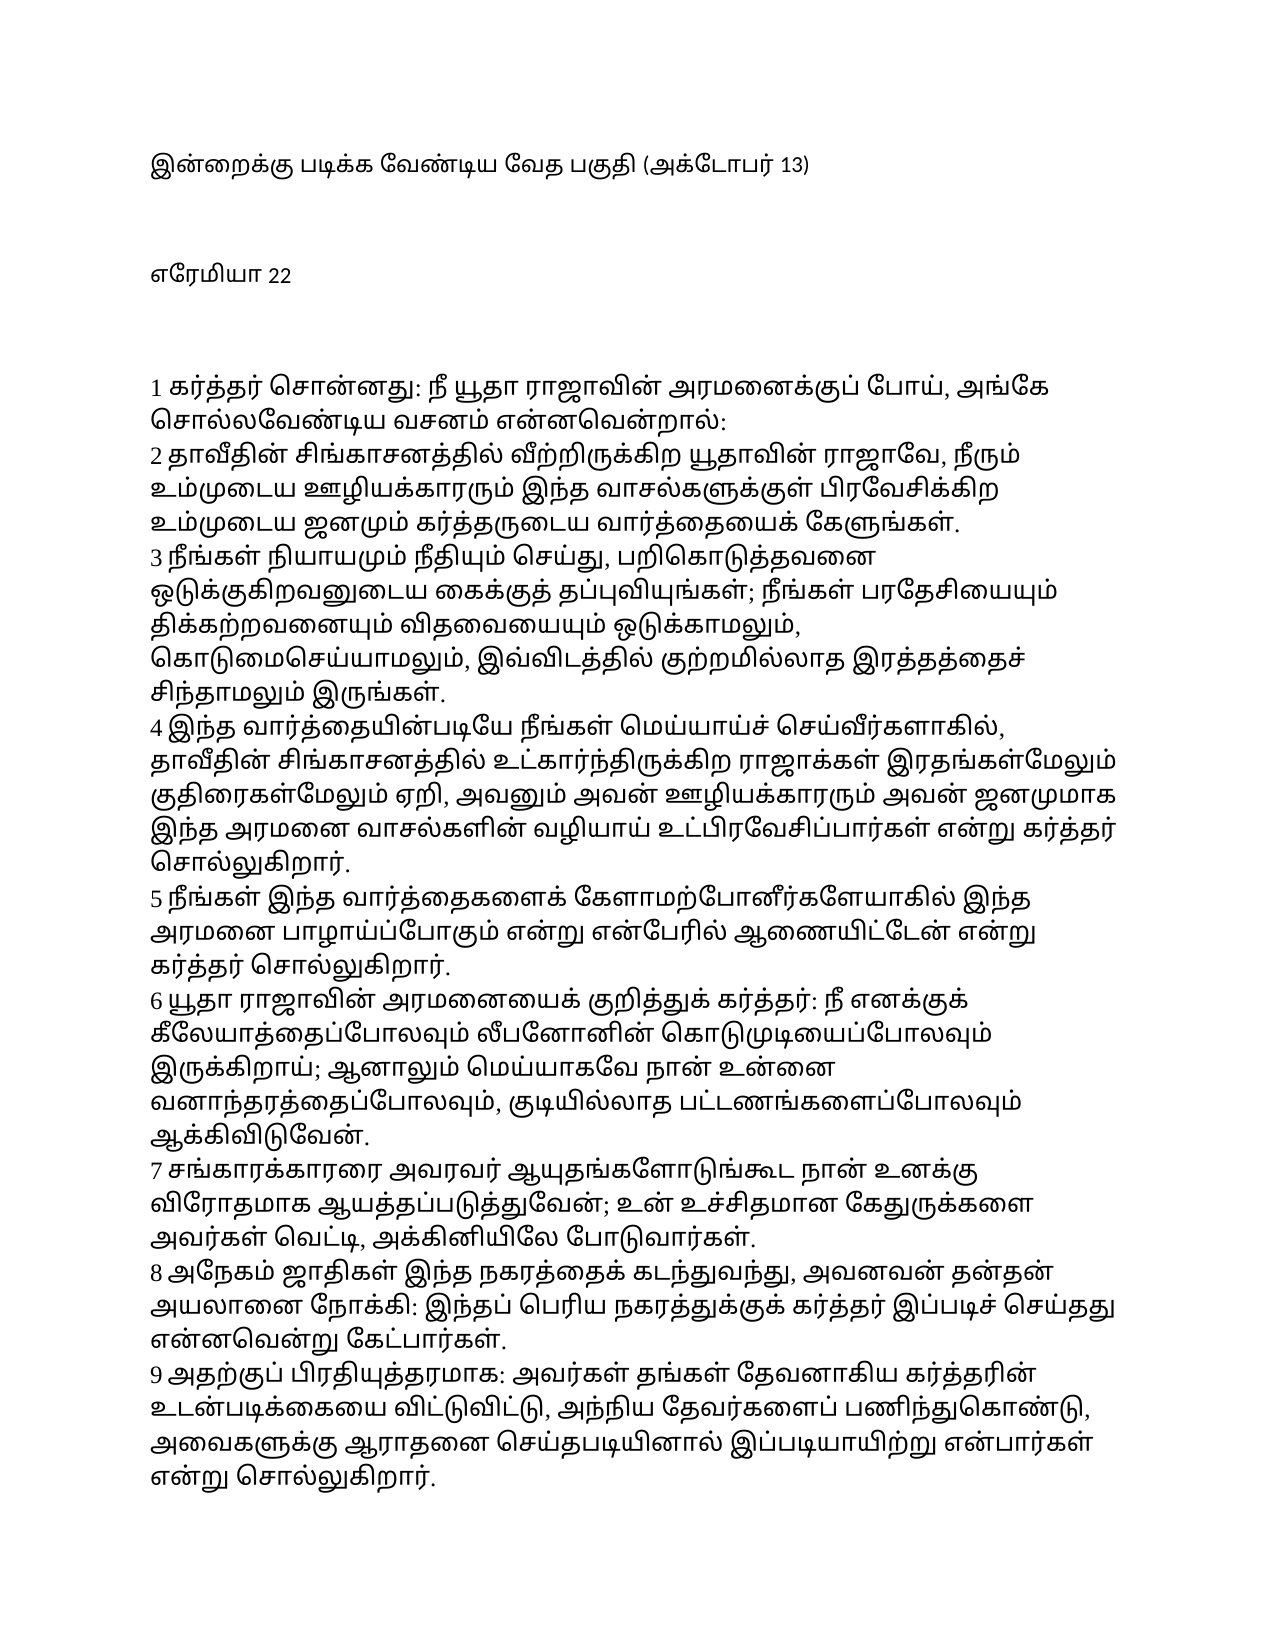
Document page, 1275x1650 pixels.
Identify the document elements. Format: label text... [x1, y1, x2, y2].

text 9அதற்குப் பிரதியுத்தரமாக: அவர்கள் தங்கள் தேவனாகிய கர்த்தரின் உடன்படிக்கையை விட்டுவிட்டு, அந்நிய தேவர்களைப் பணிந்துகொண்டு, அவைகளுக்கு ஆராதனை செய்தபடியினால் இப்படியாயிற்று என்பார்கள் என்று சொல்லுகிறார். [150, 1357, 1125, 1493]
text 3நீங்கள் நியாயமும் நீதியும் செய்து, பறிகொடுத்தவனை ஒடுக்குகிறவனுடைய கைக்குத் தப்புவியுங்கள்; நீங்கள் பரதேசியையும் திக்கற்றவனையும் விதவையையும் ஒடுக்காமலும், கொடுமைசெய்யாமலும், இவ்விடத்தில் குற்றமில்லாத இரத்தத்தைச் சிந்தாமலும் இருங்கள். [150, 539, 1125, 710]
text 7சங்காரக்காரரை அவரவர் ஆயுதங்களோடுங்கூட நான் உனக்கு விரோதமாக ஆயத்தப்படுத்துவேன்; உன் உச்சிதமான கேதுருக்களை அவர்கள் வெட்டி, அக்கினியிலே போடுவார்கள். [150, 1153, 1125, 1255]
text 6யூதா ராஜாவின் அரமனையைக் குறித்துக் கர்த்தர்: நீ எனக்குக் கீலேயாத்தைப்போலவும் லீபனோனின் கொடுமுடியைப்போலவும் இருக்கிறாய்; ஆனாலும் மெய்யாகவே நான் உன்னை வனாந்தரத்தைப்போலவும், குடியில்லாத பட்டணங்களைப்போலவும் ஆக்கிவிடுவேன். [150, 982, 1125, 1153]
text 4இந்த வார்த்தையின்படியே நீங்கள் மெய்யாய்ச் செய்வீர்களாகில், தாவீதின் சிங்காசனத்தில் உட்கார்ந்திருக்கிற ராஜாக்கள் இரதங்கள்மேலும் குதிரைகள்மேலும் ஏறி, அவனும் அவன் ஊழியக்காரரும் அவன் ஜனமுமாக இந்த அரமனை வாசல்களின் வழியாய் உட்பிரவேசிப்பார்கள் என்று கர்த்தர் சொல்லுகிறார். [150, 710, 1125, 880]
text 2தாவீதின் சிங்காசனத்தில் வீற்றிருக்கிற யூதாவின் ராஜாவே, நீரும் உம்முடைய ஊழியக்காரரும் இந்த வாசல்களுக்குள் பிரவேசிக்கிற உம்முடைய ஜனமும் கர்த்தருடைய வார்த்தையைக் கேளுங்கள். [150, 437, 1125, 539]
text எரேமியா 22 [150, 259, 1125, 291]
text இன்றைக்கு படிக்க வேண்டிய வேத பகு‌தி (அக்டோபர் 13) [150, 150, 1125, 181]
text 8அநேகம் ஜாதிகள் இந்த நகரத்தைக் கடந்துவந்து, அவனவன் தன்தன் அயலானை நோக்கி: இந்தப் பெரிய நகரத்துக்குக் கர்த்தர் இப்படிச் செய்தது என்னவென்று கேட்பார்கள். [150, 1255, 1125, 1357]
text 5நீங்கள் இந்த வார்த்தைகளைக் கேளாமற்போனீர்களேயாகில் இந்த அரமனை பாழாய்ப்போகும் என்று என்பேரில் ஆணையிட்டேன் என்று கர்த்தர் சொல்லுகிறார். [150, 880, 1125, 982]
text 1 கர்த்தர் சொன்னது: நீ யூதா ராஜாவின் அரமனைக்குப் போய், அங்கே சொல்லவேண்டிய வசனம் என்னவென்றால்: [150, 369, 1125, 437]
